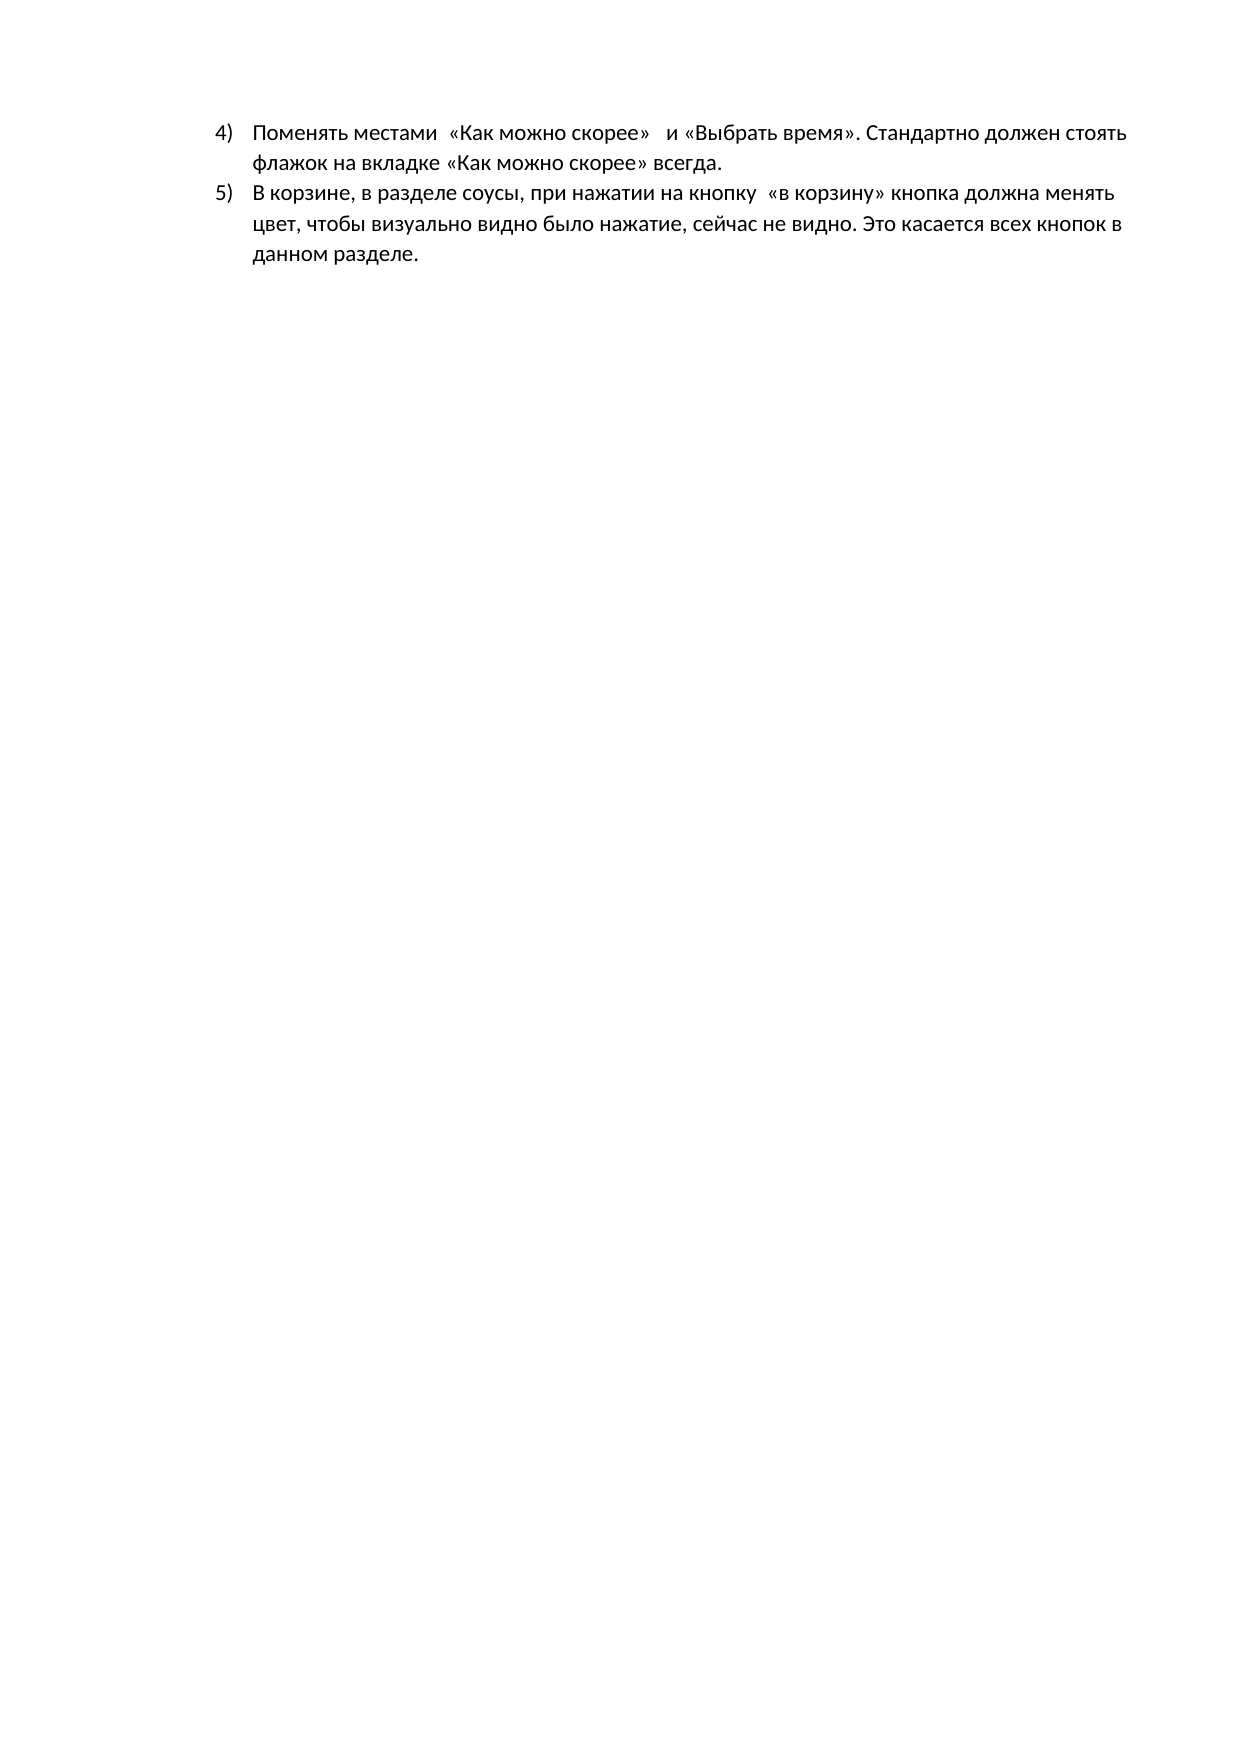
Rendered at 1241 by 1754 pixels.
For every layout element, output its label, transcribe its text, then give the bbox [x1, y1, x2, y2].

list Поменять местами «Как можно скорее» и «Выбрать время». Стандартно должен стоять флажок на вкладке «Как можно скорее» всегда. [215, 118, 1152, 176]
list В корзине, в разделе соусы, при нажатии на кнопку «в корзину» кнопка должна менять цвет, чтобы визуально видно было нажатие, сейчас не видно. Это касается всех кнопок в данном разделе. [215, 178, 1152, 267]
